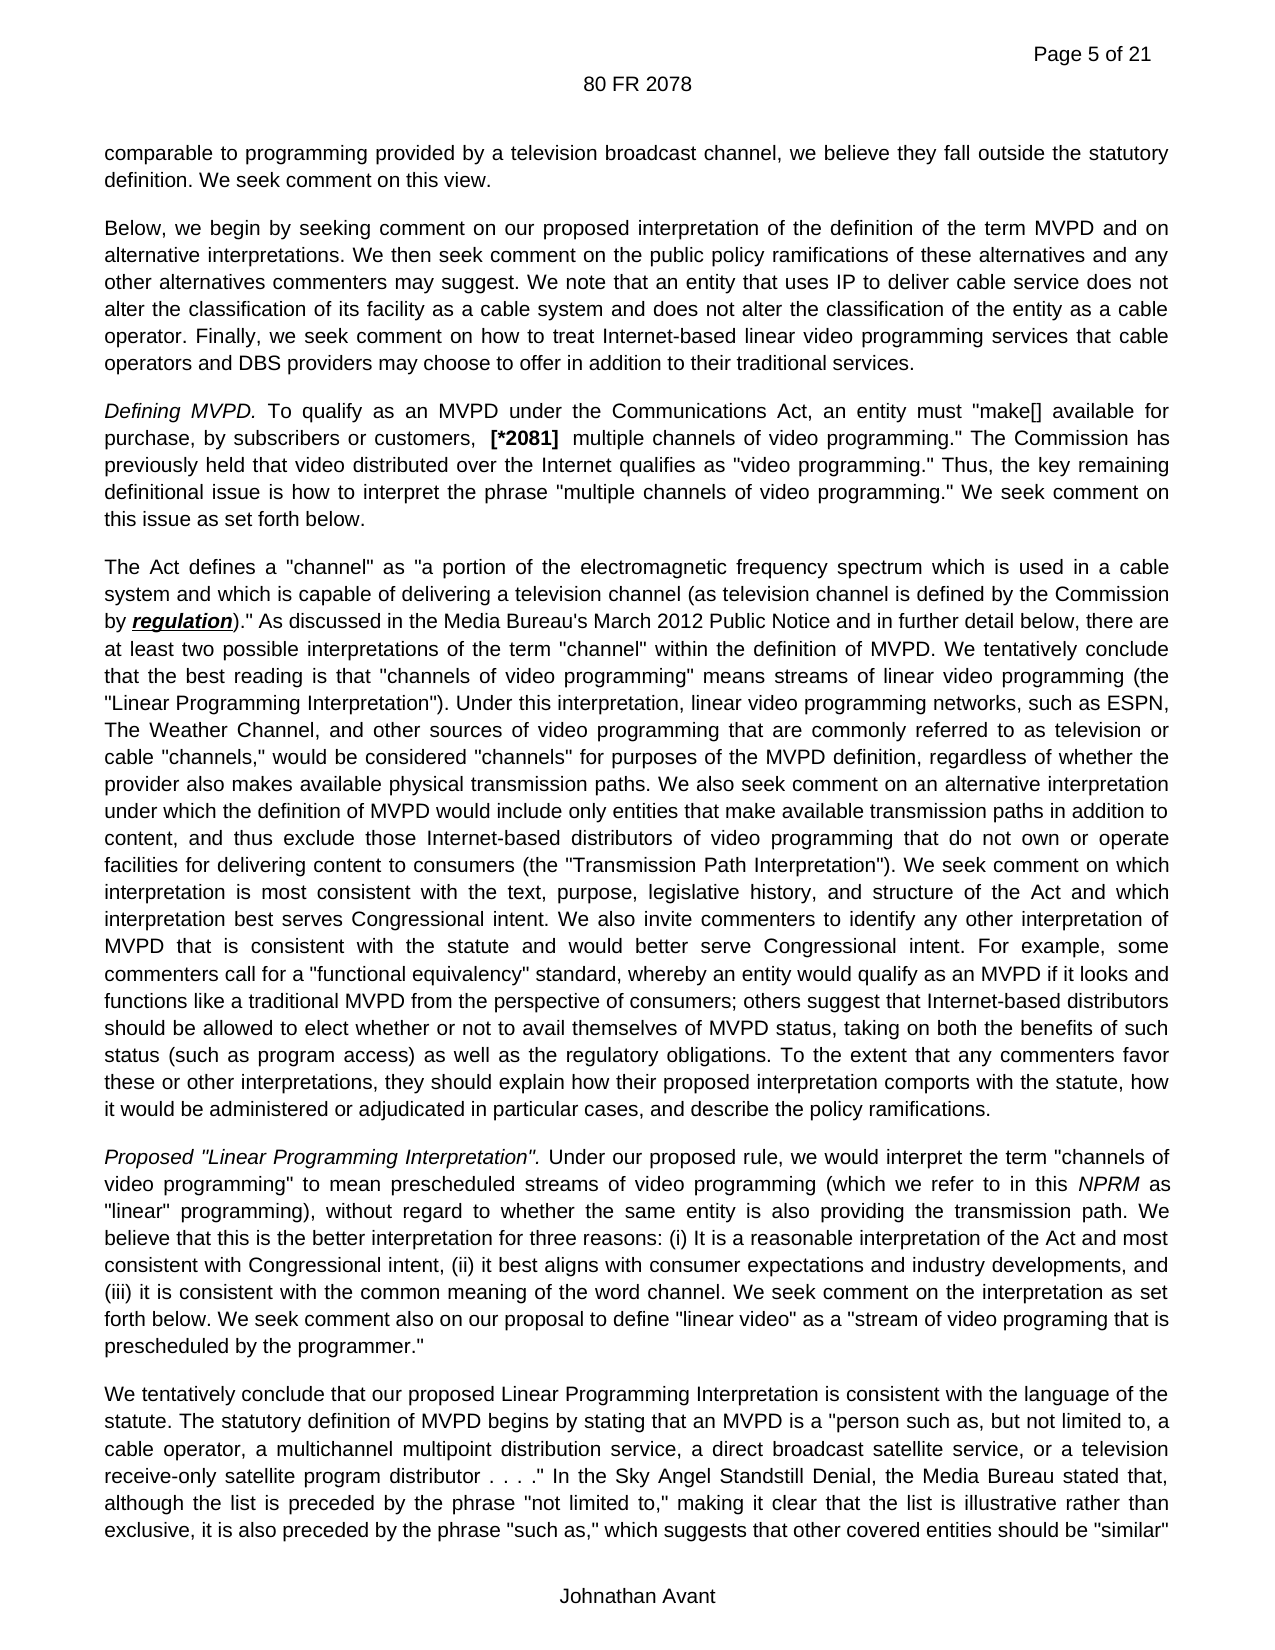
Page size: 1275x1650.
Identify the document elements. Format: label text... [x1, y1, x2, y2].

text Proposed "Linear Programming Interpretation". Under our proposed rule, we would interpret the term "channels of video programming" to mean prescheduled streams of video programming (which we refer to in this NPRM as "linear" programming), without regard to whether the same entity is also providing the transmission path. We believe that this is the better interpretation for three reasons: (i) It is a reasonable interpretation of the Act and most consistent with Congressional intent, (ii) it best aligns with consumer expectations and industry developments, and (iii) it is consistent with the common meaning of the word channel. We seek comment on the interpretation as set forth below. We seek comment also on our proposal to define "linear video" as a "stream of video programing that is prescheduled by the programmer." [104, 1142, 1171, 1358]
text The Act defines a "channel" as "a portion of the electromagnetic frequency spectrum which is used in a cable system and which is capable of delivering a television channel (as television channel is defined by the Commission by regulation)." As discussed in the Media Bureau's March 2012 Public Notice and in further detail below, there are at least two possible interpretations of the term "channel" within the definition of MVPD. We tentatively conclude that the best reading is that "channels of video programming" means streams of linear video programming (the "Linear Programming Interpretation"). Under this interpretation, linear video programming networks, such as ESPN, The Weather Channel, and other sources of video programming that are commonly referred to as television or cable "channels," would be considered "channels" for purposes of the MVPD definition, regardless of whether the provider also makes available physical transmission paths. We also seek comment on an alternative interpretation under which the definition of MVPD would include only entities that make available transmission paths in addition to content, and thus exclude those Internet-based distributors of video programming that do not own or operate facilities for delivering content to consumers (the "Transmission Path Interpretation"). We seek comment on which interpretation is most consistent with the text, purpose, legislative history, and structure of the Act and which interpretation best serves Congressional intent. We also invite commenters to identify any other interpretation of MVPD that is consistent with the statute and would better serve Congressional intent. For example, some commenters call for a "functional equivalency" standard, whereby an entity would qualify as an MVPD if it looks and functions like a traditional MVPD from the perspective of consumers; others suggest that Internet-based distributors should be allowed to elect whether or not to avail themselves of MVPD status, taking on both the benefits of such status (such as program access) as well as the regulatory obligations. To the extent that any commenters favor these or other interpretations, they should explain how their proposed interpretation comports with the statute, how it would be administered or adjudicated in particular cases, and describe the policy ramifications. [104, 552, 1171, 1121]
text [104, 1379, 1171, 1542]
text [104, 137, 1171, 192]
text Defining MVPD. To qualify as an MVPD under the Communications Act, an entity must "make[] available for purchase, by subscribers or customers, [*2081] multiple channels of video programming." The Commission has previously held that video distributed over the Internet qualifies as "video programming." Thus, the key remaining definitional issue is how to interpret the phrase "multiple channels of video programming." We seek comment on this issue as set forth below. [104, 396, 1171, 531]
text Below, we begin by seeking comment on our proposed interpretation of the definition of the term MVPD and on alternative interpretations. We then seek comment on the public policy ramifications of these alternatives and any other alternatives commenters may suggest. We note that an entity that uses IP to deliver cable service does not alter the classification of its facility as a cable system and does not alter the classification of the entity as a cable operator. Finally, we seek comment on how to treat Internet-based linear video programming services that cable operators and DBS providers may choose to offer in addition to their traditional services. [104, 212, 1171, 375]
